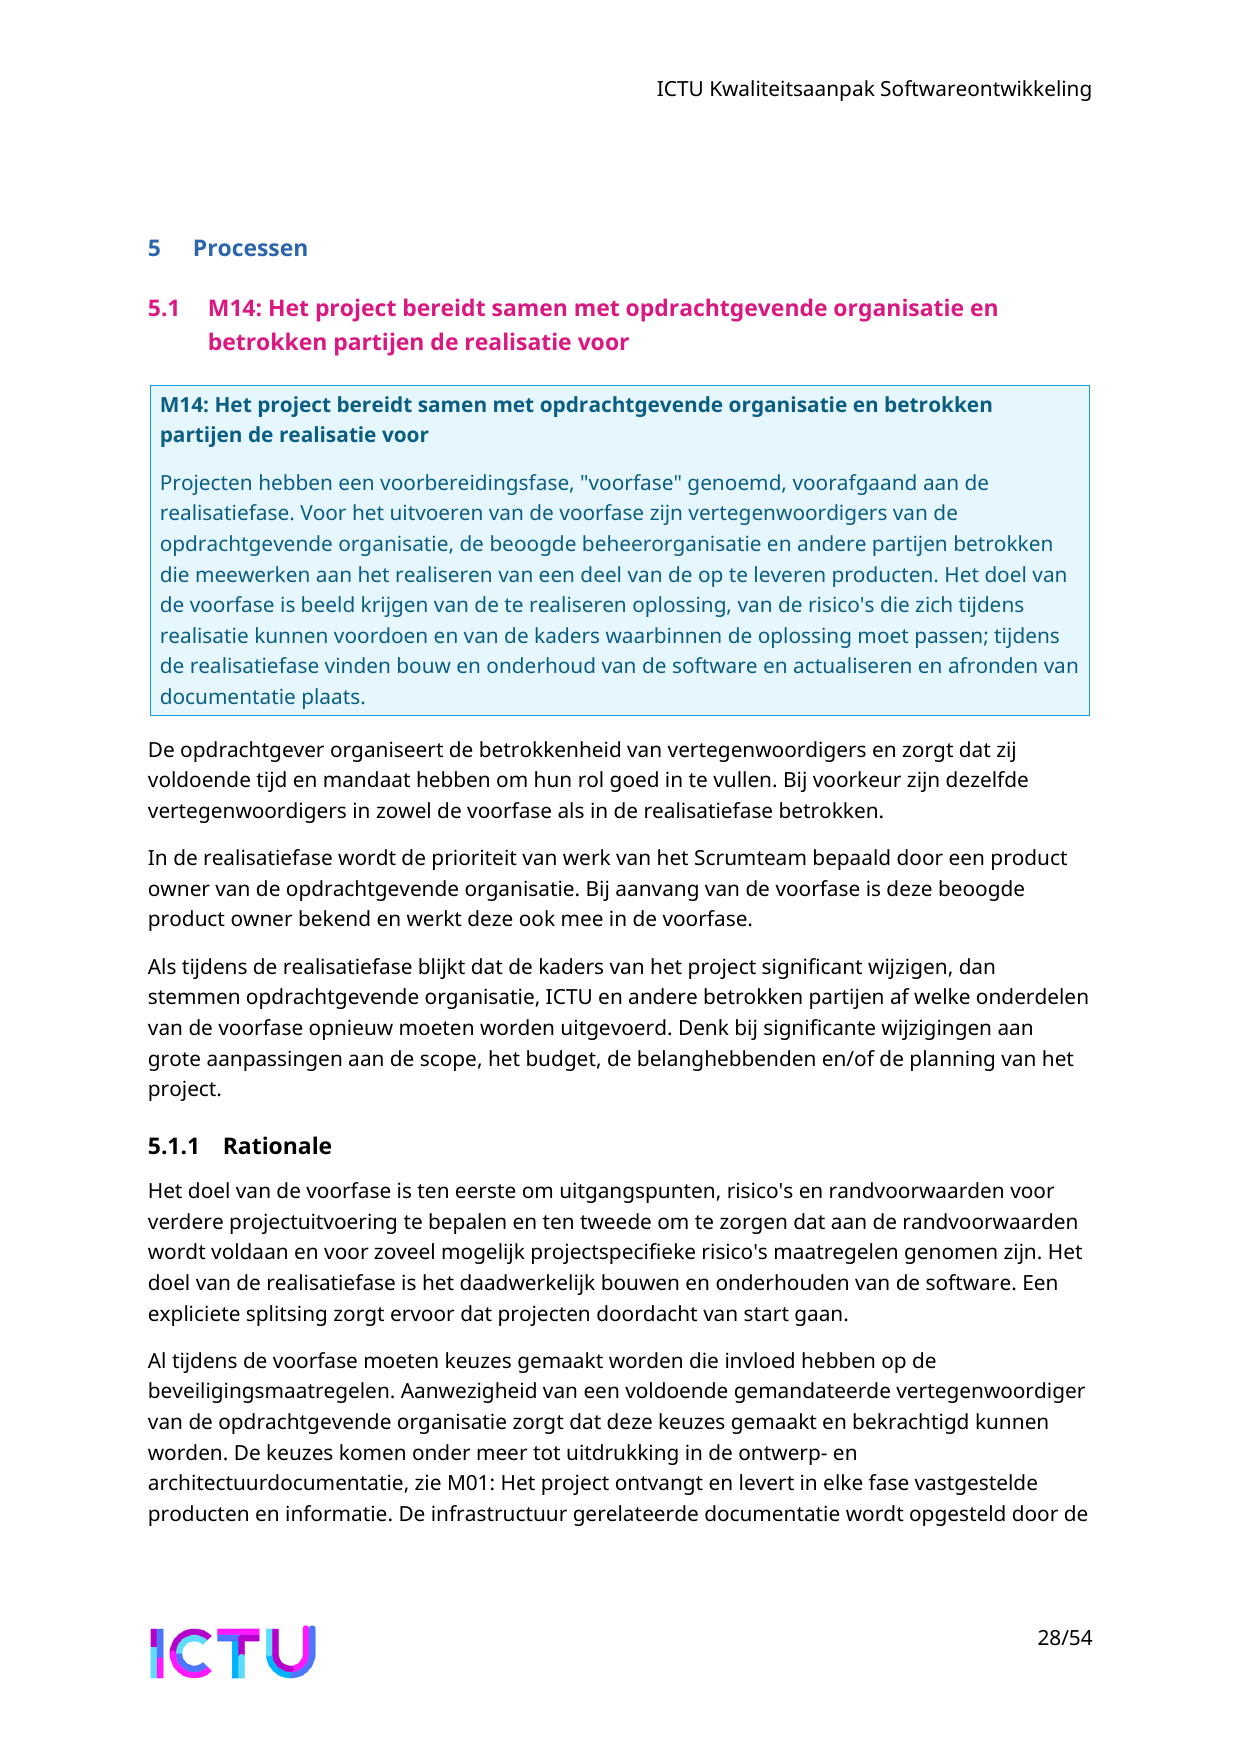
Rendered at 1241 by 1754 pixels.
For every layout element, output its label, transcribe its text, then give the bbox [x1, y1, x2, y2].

text Projecten hebben een voorbereidingsfase, "voorfase" genoemd, voorafgaand aan de realisatiefase. Voor het uitvoeren van de voorfase zijn vertegenwoordigers van de opdrachtgevende organisatie, de beoogde beheerorganisatie en andere partijen betrokken die meewerken aan het realiseren van een deel van de op te leveren producten. Het doel van de voorfase is beeld krijgen van de te realiseren oplossing, van de risico's die zich tijdens realisatie kunnen voordoen en van de kaders waarbinnen de oplossing moet passen; tijdens de realisatiefase vinden bouw en onderhoud van de software en actualiseren en afronden van documentatie plaats. [151, 463, 1089, 715]
text Als tijdens de realisatiefase blijkt dat de kaders van het project significant wijzigen, dan stemmen opdrachtgevende organisatie, ICTU en andere betrokken partijen af welke onderdelen van de voorfase opnieuw moeten worden uitgevoerd. Denk bij significante wijzigingen aan grote aanpassingen aan de scope, het budget, de belanghebbenden en/of de planning van het project. [148, 952, 1092, 1103]
text Het doel van de voorfase is ten eerste om uitgangspunten, risico's en randvoorwaarden voor verdere projectuitvoering te bepalen en ten tweede om te zorgen dat aan de randvoorwaarden wordt voldaan en voor zoveel mogelijk projectspecifieke risico's maatregelen genomen zijn. Het doel van de realisatiefase is het daadwerkelijk bouwen en onderhouden van de software. Een expliciete splitsing zorgt ervoor dat projecten doordacht van start gaan. [148, 1176, 1092, 1327]
text De opdrachtgever organiseert de betrokkenheid van vertegenwoordigers en zorgt dat zij voldoende tijd en mandaat hebben om hun rol goed in te vullen. Bij voorkeur zijn dezelfde vertegenwoordigers in zowel de voorfase als in de realisatiefase betrokken. [148, 735, 1092, 824]
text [148, 1346, 1092, 1527]
picture [148, 1623, 319, 1683]
subtitle Processen [148, 232, 1092, 263]
subtitle M14: Het project bereidt samen met opdrachtgevende organisatie en betrokken partijen de realisatie voor [148, 292, 1092, 357]
text In de realisatiefase wordt de prioriteit van werk van het Scrumteam bepaald door een product owner van de opdrachtgevende organisatie. Bij aanvang van de voorfase is deze beoogde product owner bekend en werkt deze ook mee in de voorfase. [148, 843, 1092, 933]
text M14: Het project bereidt samen met opdrachtgevende organisatie en betrokken partijen de realisatie voor [151, 386, 1089, 449]
subtitle Rationale [148, 1130, 1092, 1161]
